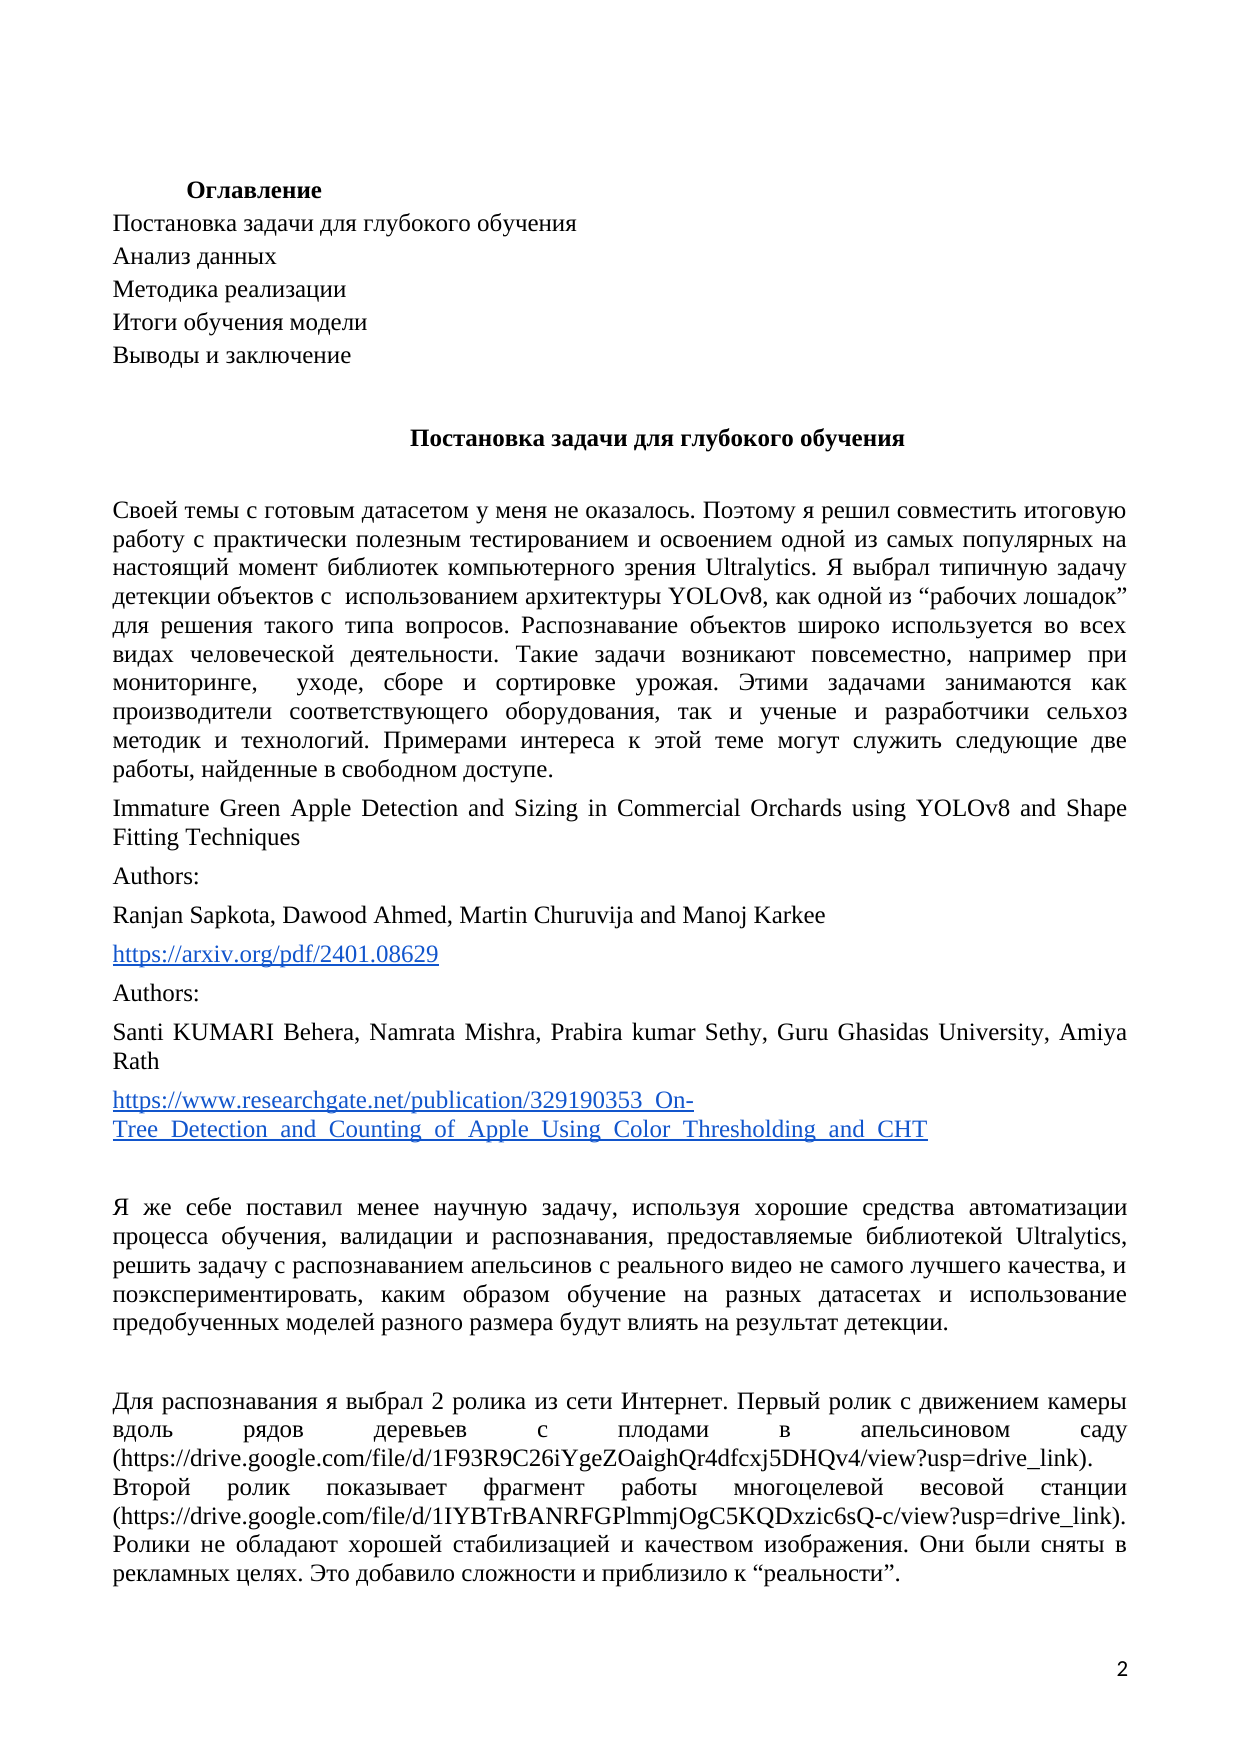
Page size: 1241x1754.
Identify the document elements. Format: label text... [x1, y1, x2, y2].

text Оглавление [112, 175, 1128, 204]
text Своей темы с готовым датасетом у меня не оказалось. Поэтому я решил совместить итоговую работу с практически полезным тестированием и освоением одной из самых популярных на настоящий момент библиотек компьютерного зрения Ultralytics. Я выбрал типичную задачу детекции объектов с использованием архитектуры YOLOv8, как одной из “рабочих лошадок” для решения такого типа вопросов. Распознавание объектов широко используется во всех видах человеческой деятельности. Такие задачи возникают повсеместно, например при мониторинге, уходе, сборе и сортировке урожая. Этими задачами занимаются как производители соответствующего оборудования, так и ученые и разработчики сельхоз методик и технологий. Примерами интереса к этой теме могут служить следующие две работы, найденные в свободном доступе. [112, 495, 1128, 782]
text Постановка задачи для глубокого обучения [112, 208, 1128, 237]
text Ranjan Sapkota, Dawood Ahmed, Martin Churuvija and Manoj Karkee [112, 900, 1128, 929]
text Выводы и заключение [112, 340, 1128, 369]
text Authors: [112, 978, 1128, 1007]
text Immature Green Apple Detection and Sizing in Commercial Orchards using YOLOv8 and Shape Fitting Techniques [112, 793, 1128, 850]
text Authors: [112, 861, 1128, 889]
text https://arxiv.org/pdf/2401.08629 [112, 939, 1128, 968]
text Для распознавания я выбрал 2 ролика из сети Интернет. Первый ролик с движением камеры вдоль рядов деревьев с плодами в апельсиновом саду (https://drive.google.com/file/d/1F93R9C26iYgeZOaighQr4dfcxj5DHQv4/view?usp=drive_link). Второй ролик показывает фрагмент работы многоцелевой весовой станции (https://drive.google.com/file/d/1IYBTrBANRFGPlmmjOgC5KQDxzic6sQ-c/view?usp=drive_link). Ролики не обладают хорошей стабилизацией и качеством изображения. Они были сняты в рекламных целях. Это добавило сложности и приблизило к “реальности”. [112, 1386, 1128, 1587]
text Методика реализации [112, 274, 1128, 303]
text Анализ данных [112, 241, 1128, 270]
text https://www.researchgate.net/publication/329190353_On-Tree_Detection_and_Counting_of_Apple_Using_Color_Thresholding_and_CHT [112, 1085, 1128, 1143]
text Santi KUMARI Behera, Namrata Mishra, Prabira kumar Sethy, Guru Ghasidas University, Amiya Rath [112, 1017, 1128, 1075]
text Итоги обучения модели [112, 307, 1128, 336]
text Постановка задачи для глубокого обучения [187, 423, 1128, 451]
text Я же себе поставил менее научную задачу, используя хорошие средства автоматизации процесса обучения, валидации и распознавания, предоставляемые библиотекой Ultralytics, решить задачу с распознаванием апельсинов с реального видео не самого лучшего качества, и поэкспериментировать, каким образом обучение на разных датасетах и использование предобученных моделей разного размера будут влиять на результат детекции. [112, 1192, 1128, 1336]
